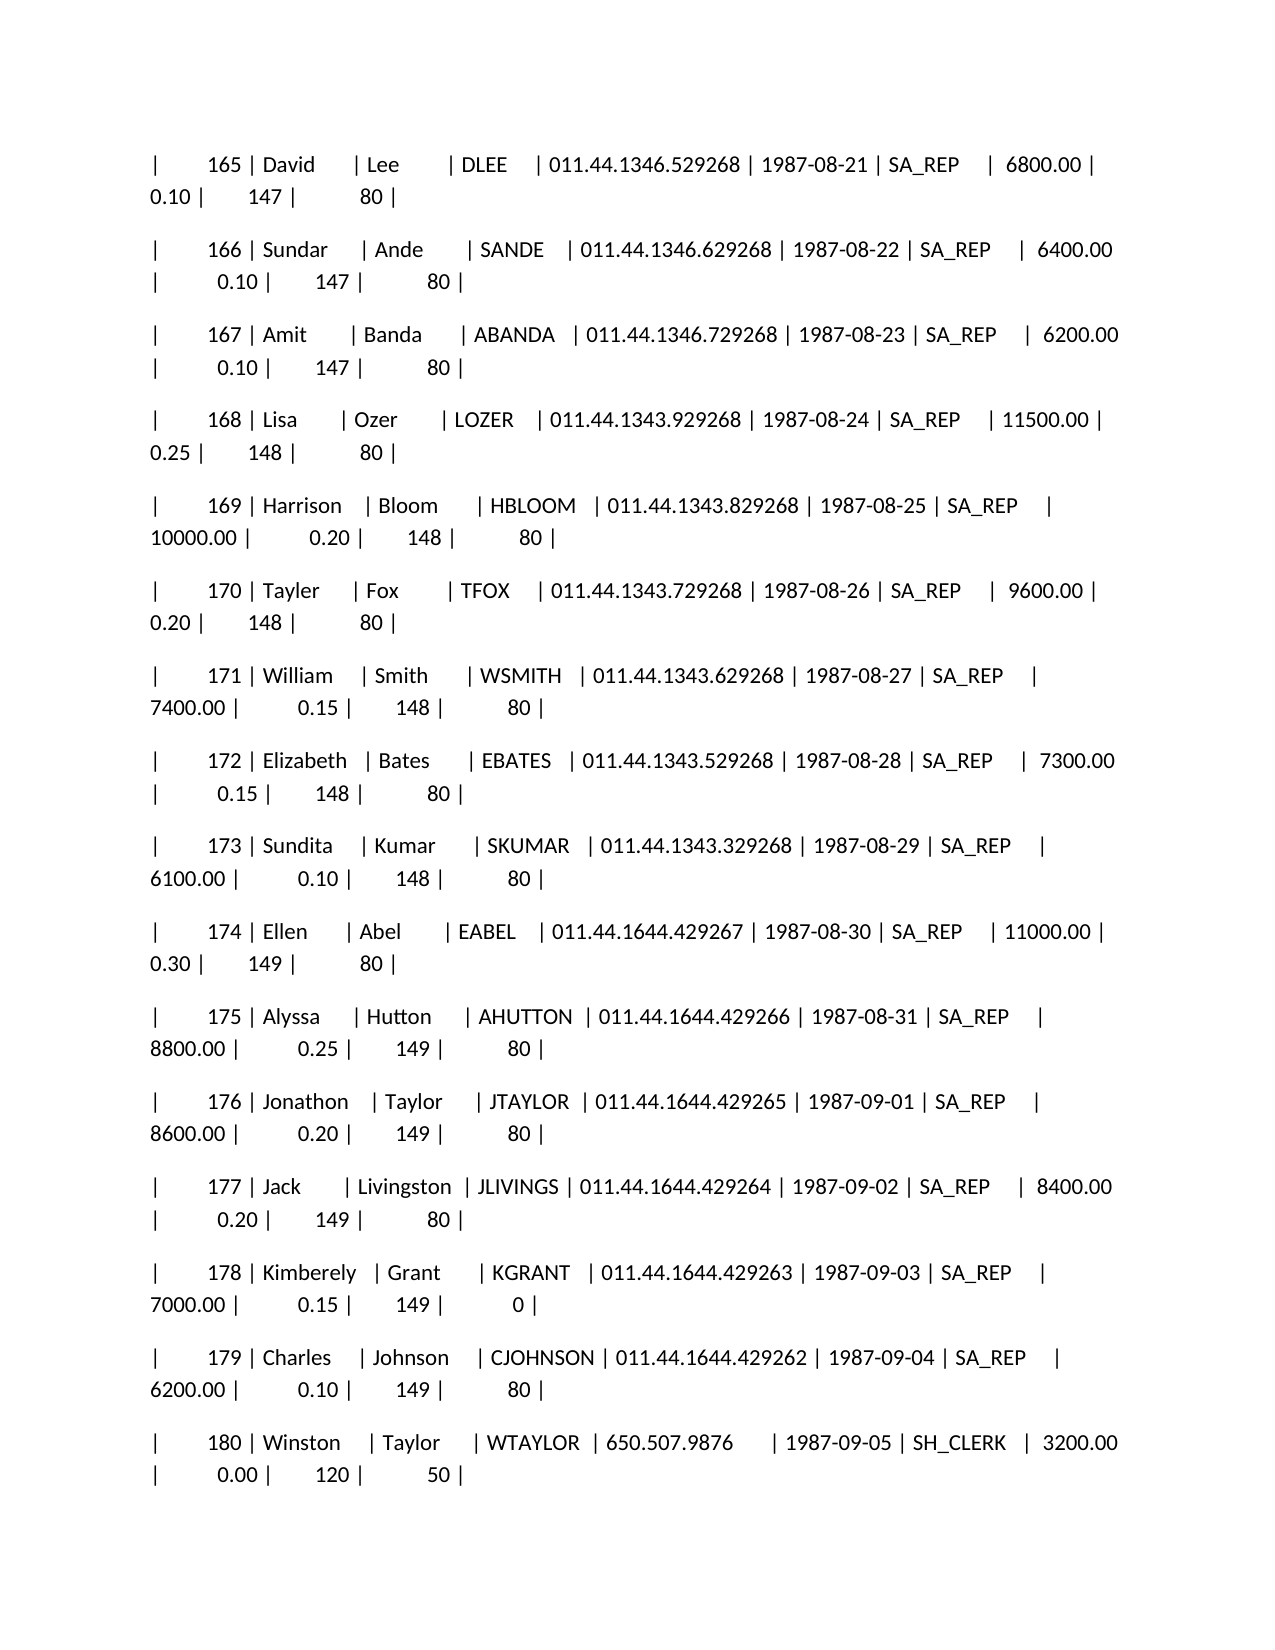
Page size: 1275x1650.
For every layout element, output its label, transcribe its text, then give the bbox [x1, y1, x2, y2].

text | 169 | Harrison | Bloom | HBLOOM | 011.44.1343.829268 | 1987-08-25 | SA_REP | 10000.00 | 0.20 | 148 | 80 | [150, 491, 1125, 551]
text | 173 | Sundita | Kumar | SKUMAR | 011.44.1343.329268 | 1987-08-29 | SA_REP | 6100.00 | 0.10 | 148 | 80 | [150, 832, 1125, 892]
text | 166 | Sundar | Ande | SANDE | 011.44.1346.629268 | 1987-08-22 | SA_REP | 6400.00 | 0.10 | 147 | 80 | [150, 235, 1125, 295]
text | 174 | Ellen | Abel | EABEL | 011.44.1644.429267 | 1987-08-30 | SA_REP | 11000.00 | 0.30 | 149 | 80 | [150, 917, 1125, 977]
text | 176 | Jonathon | Taylor | JTAYLOR | 011.44.1644.429265 | 1987-09-01 | SA_REP | 8600.00 | 0.20 | 149 | 80 | [150, 1087, 1125, 1147]
text | 167 | Amit | Banda | ABANDA | 011.44.1346.729268 | 1987-08-23 | SA_REP | 6200.00 | 0.10 | 147 | 80 | [150, 320, 1125, 381]
text | 170 | Tayler | Fox | TFOX | 011.44.1343.729268 | 1987-08-26 | SA_REP | 9600.00 | 0.20 | 148 | 80 | [150, 576, 1125, 636]
text | 178 | Kimberely | Grant | KGRANT | 011.44.1644.429263 | 1987-09-03 | SA_REP | 7000.00 | 0.15 | 149 | 0 | [150, 1258, 1125, 1318]
text | 179 | Charles | Johnson | CJOHNSON | 011.44.1644.429262 | 1987-09-04 | SA_REP | 6200.00 | 0.10 | 149 | 80 | [150, 1343, 1125, 1403]
text | 180 | Winston | Taylor | WTAYLOR | 650.507.9876 | 1987-09-05 | SH_CLERK | 3200.00 | 0.00 | 120 | 50 | [150, 1428, 1125, 1488]
text | 171 | William | Smith | WSMITH | 011.44.1343.629268 | 1987-08-27 | SA_REP | 7400.00 | 0.15 | 148 | 80 | [150, 661, 1125, 721]
text | 168 | Lisa | Ozer | LOZER | 011.44.1343.929268 | 1987-08-24 | SA_REP | 11500.00 | 0.25 | 148 | 80 | [150, 406, 1125, 466]
text | 172 | Elizabeth | Bates | EBATES | 011.44.1343.529268 | 1987-08-28 | SA_REP | 7300.00 | 0.15 | 148 | 80 | [150, 746, 1125, 807]
text | 177 | Jack | Livingston | JLIVINGS | 011.44.1644.429264 | 1987-09-02 | SA_REP | 8400.00 | 0.20 | 149 | 80 | [150, 1172, 1125, 1233]
text | 165 | David | Lee | DLEE | 011.44.1346.529268 | 1987-08-21 | SA_REP | 6800.00 | 0.10 | 147 | 80 | [150, 150, 1125, 210]
text | 175 | Alyssa | Hutton | AHUTTON | 011.44.1644.429266 | 1987-08-31 | SA_REP | 8800.00 | 0.25 | 149 | 80 | [150, 1002, 1125, 1062]
